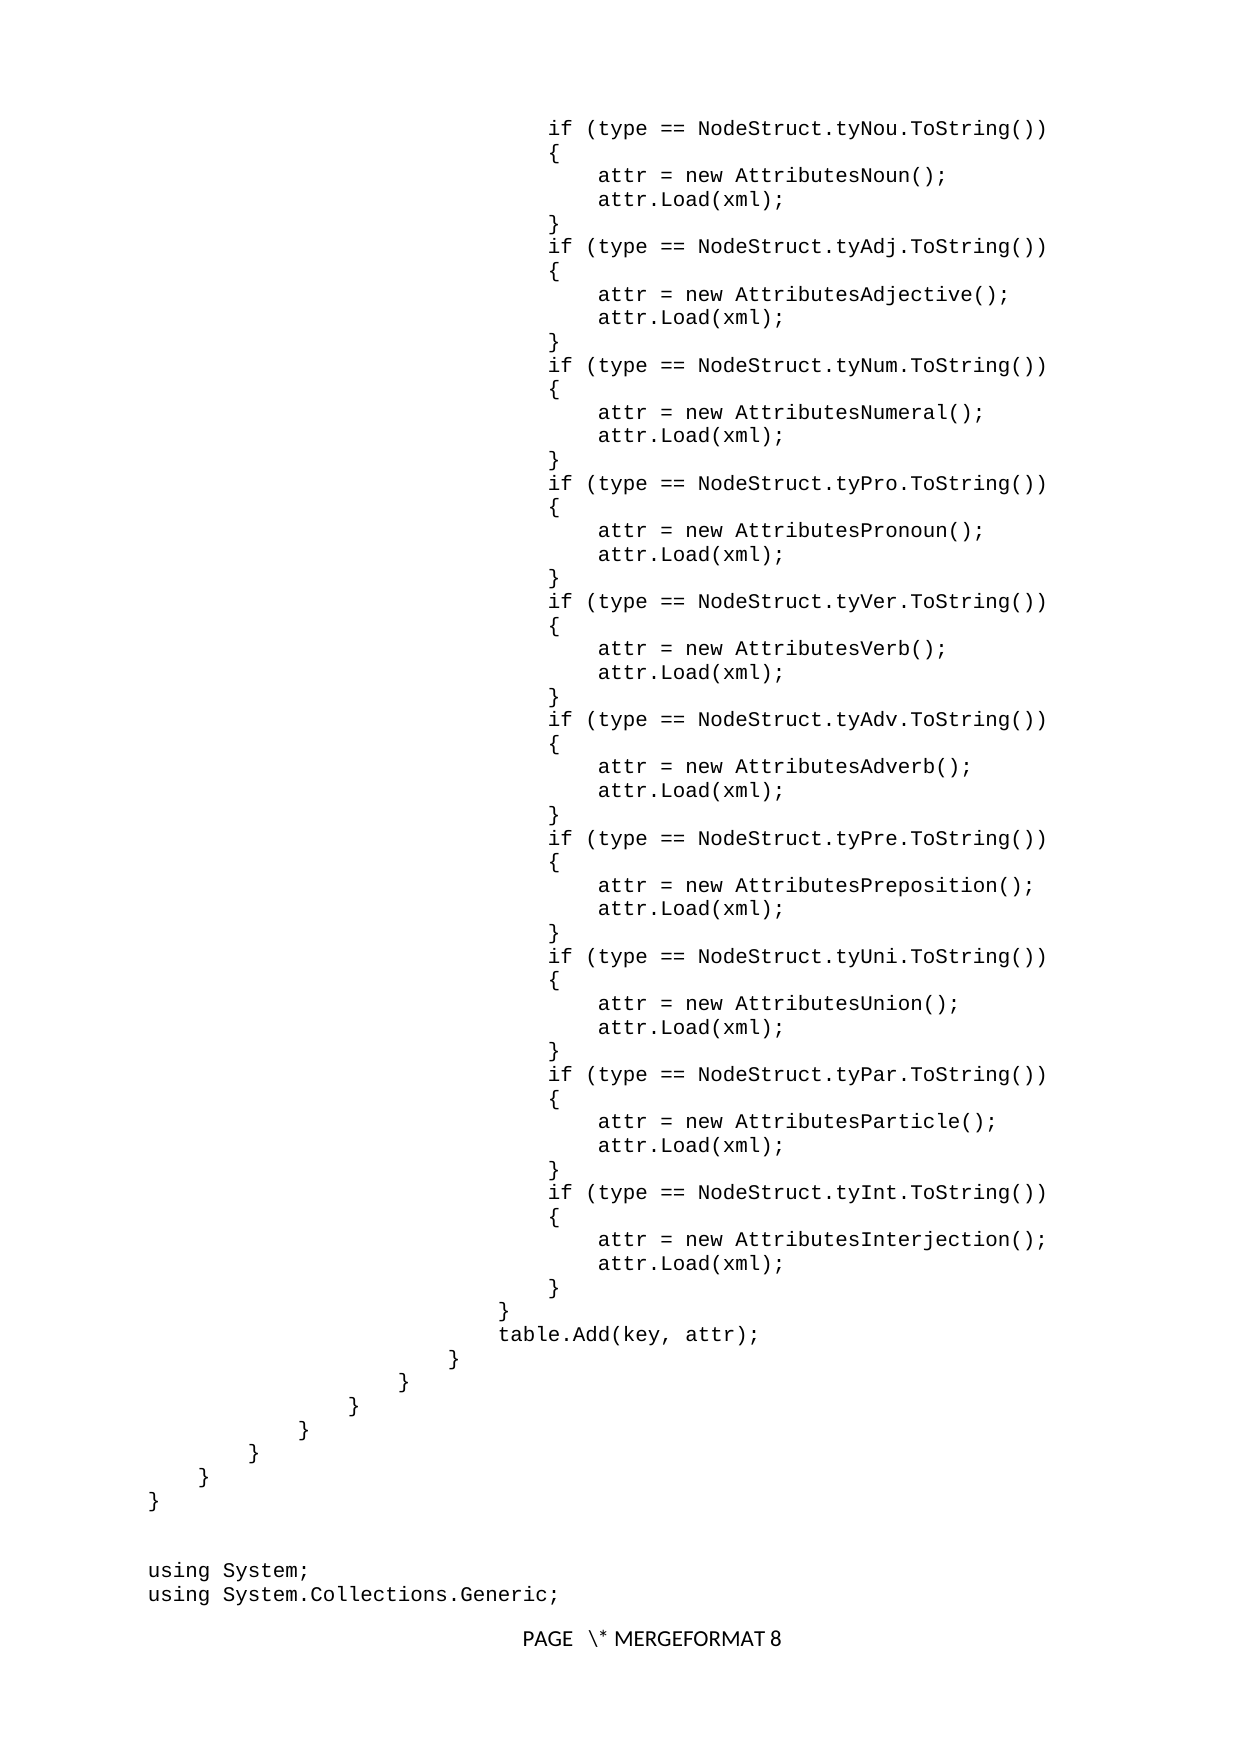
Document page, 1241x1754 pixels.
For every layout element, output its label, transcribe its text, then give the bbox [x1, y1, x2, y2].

text } [148, 1158, 1152, 1182]
text } [148, 1040, 1152, 1064]
text attr.Load(xml); [148, 426, 1152, 449]
text attr.Load(xml); [148, 544, 1152, 567]
text } [148, 331, 1152, 354]
text { [148, 1088, 1152, 1111]
text } [148, 1489, 1152, 1513]
text { [148, 615, 1152, 638]
text if (type == NodeStruct.tyInt.ToString()) [148, 1182, 1152, 1206]
text if (type == NodeStruct.tyPre.ToString()) [148, 827, 1152, 851]
text attr = new AttributesParticle(); [148, 1111, 1152, 1135]
text { [148, 969, 1152, 993]
text if (type == NodeStruct.tyPar.ToString()) [148, 1064, 1152, 1088]
text attr.Load(xml); [148, 898, 1152, 922]
text if (type == NodeStruct.tyNou.ToString()) [148, 118, 1152, 142]
text attr.Load(xml); [148, 307, 1152, 331]
text table.Add(key, attr); [148, 1324, 1152, 1348]
text } [148, 449, 1152, 473]
text } [148, 567, 1152, 591]
text } [148, 686, 1152, 709]
text } [148, 1371, 1152, 1395]
text attr.Load(xml); [148, 189, 1152, 213]
text { [148, 142, 1152, 165]
text attr.Load(xml); [148, 1253, 1152, 1277]
text if (type == NodeStruct.tyNum.ToString()) [148, 354, 1152, 378]
text if (type == NodeStruct.tyAdv.ToString()) [148, 709, 1152, 733]
text { [148, 496, 1152, 520]
text { [148, 378, 1152, 402]
text attr.Load(xml); [148, 662, 1152, 686]
text using System; [148, 1561, 1152, 1584]
text } [148, 1277, 1152, 1300]
text attr = new AttributesNoun(); [148, 165, 1152, 189]
text { [148, 1206, 1152, 1229]
text } [148, 1300, 1152, 1324]
text attr = new AttributesAdjective(); [148, 284, 1152, 307]
text if (type == NodeStruct.tyAdj.ToString()) [148, 236, 1152, 260]
text } [148, 1466, 1152, 1489]
text { [148, 851, 1152, 875]
text attr = new AttributesInterjection(); [148, 1229, 1152, 1253]
text } [148, 1348, 1152, 1371]
text } [148, 1419, 1152, 1442]
text if (type == NodeStruct.tyPro.ToString()) [148, 473, 1152, 496]
text attr = new AttributesPreposition(); [148, 875, 1152, 898]
text attr.Load(xml); [148, 1017, 1152, 1040]
text } [148, 213, 1152, 236]
text attr.Load(xml); [148, 780, 1152, 804]
text { [148, 260, 1152, 284]
text } [148, 922, 1152, 946]
text attr = new AttributesAdverb(); [148, 757, 1152, 780]
text if (type == NodeStruct.tyUni.ToString()) [148, 946, 1152, 969]
text { [148, 733, 1152, 757]
text } [148, 1395, 1152, 1419]
text attr = new AttributesNumeral(); [148, 402, 1152, 426]
text if (type == NodeStruct.tyVer.ToString()) [148, 591, 1152, 615]
text attr = new AttributesUnion(); [148, 993, 1152, 1017]
text attr = new AttributesVerb(); [148, 638, 1152, 662]
text } [148, 1442, 1152, 1466]
text using System.Collections.Generic; [148, 1584, 1152, 1608]
text attr = new AttributesPronoun(); [148, 520, 1152, 544]
text } [148, 804, 1152, 827]
text attr.Load(xml); [148, 1135, 1152, 1158]
